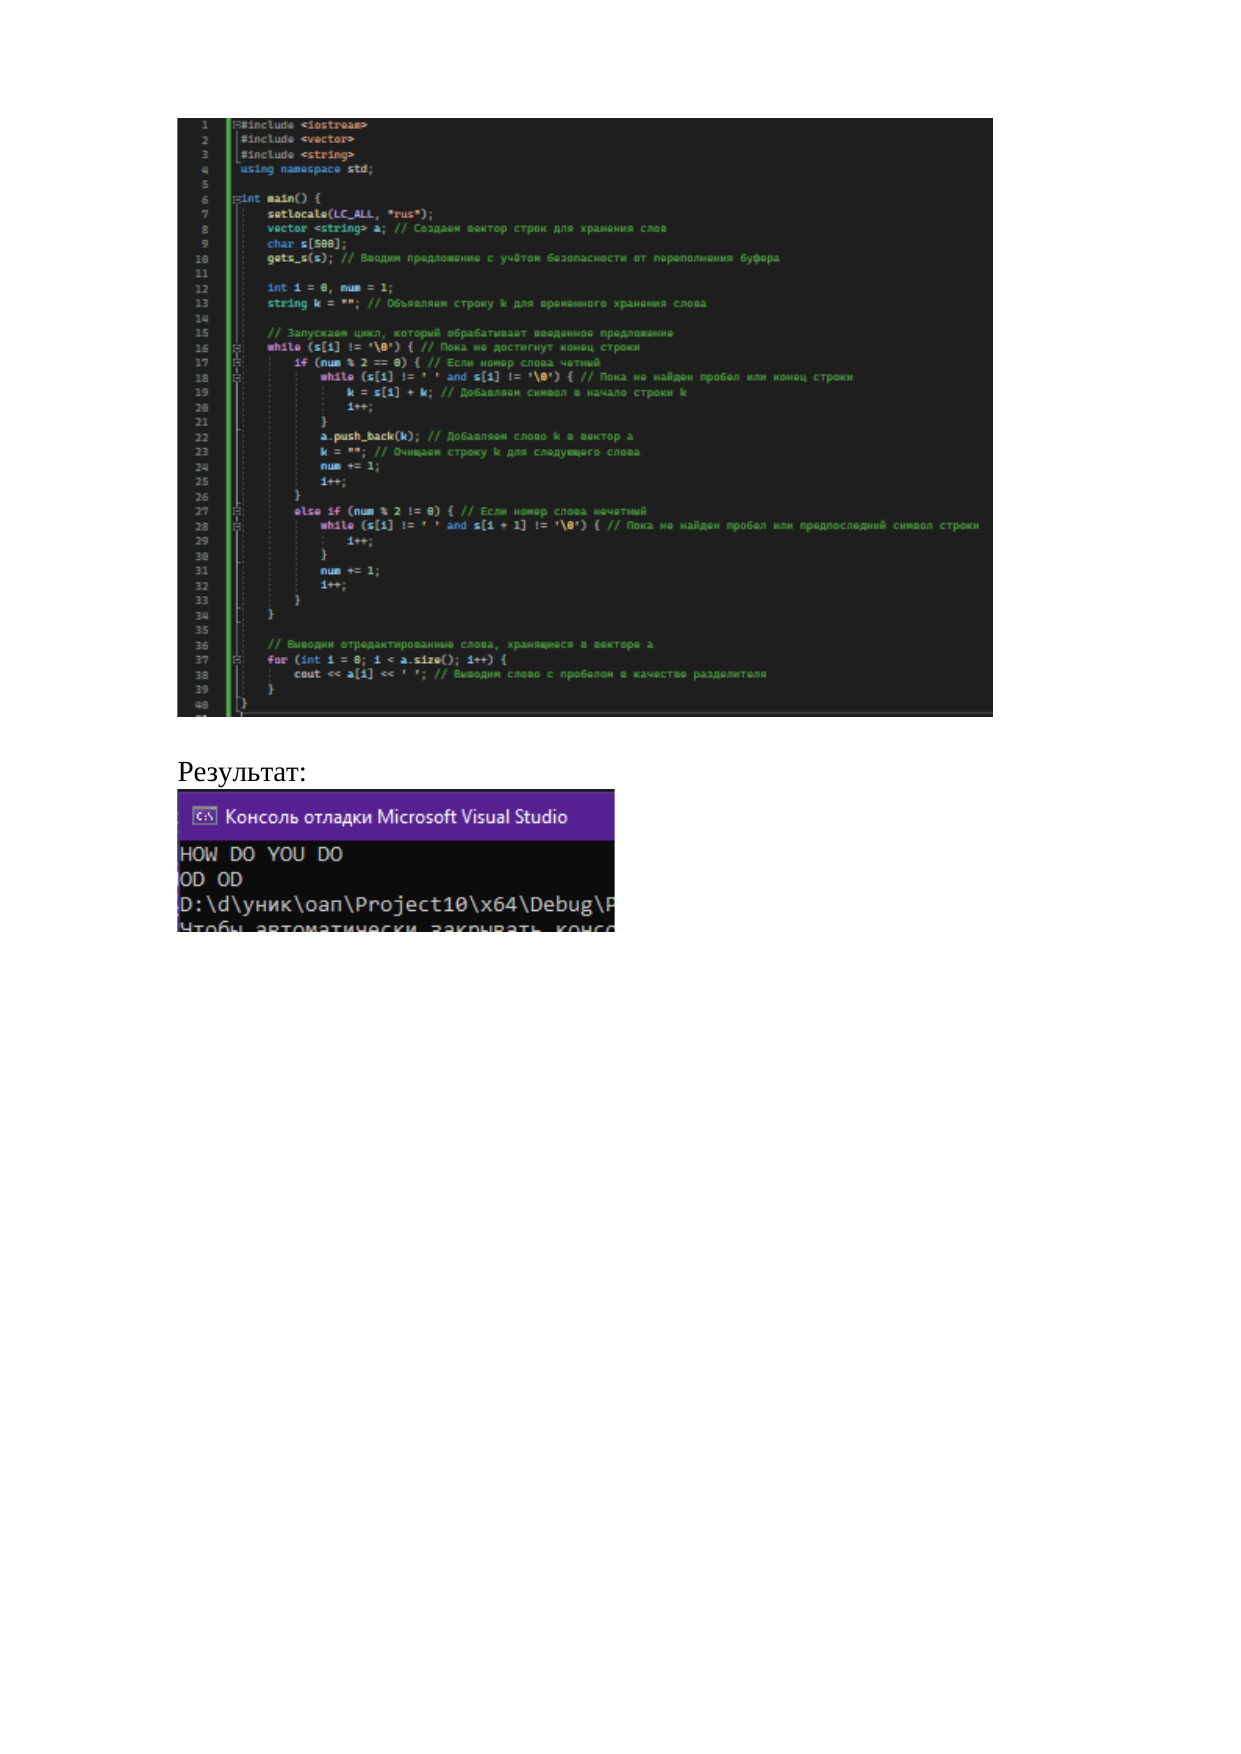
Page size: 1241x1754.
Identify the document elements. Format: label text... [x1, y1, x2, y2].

text Результат: [177, 754, 1152, 787]
picture [177, 118, 993, 717]
picture [177, 789, 615, 932]
